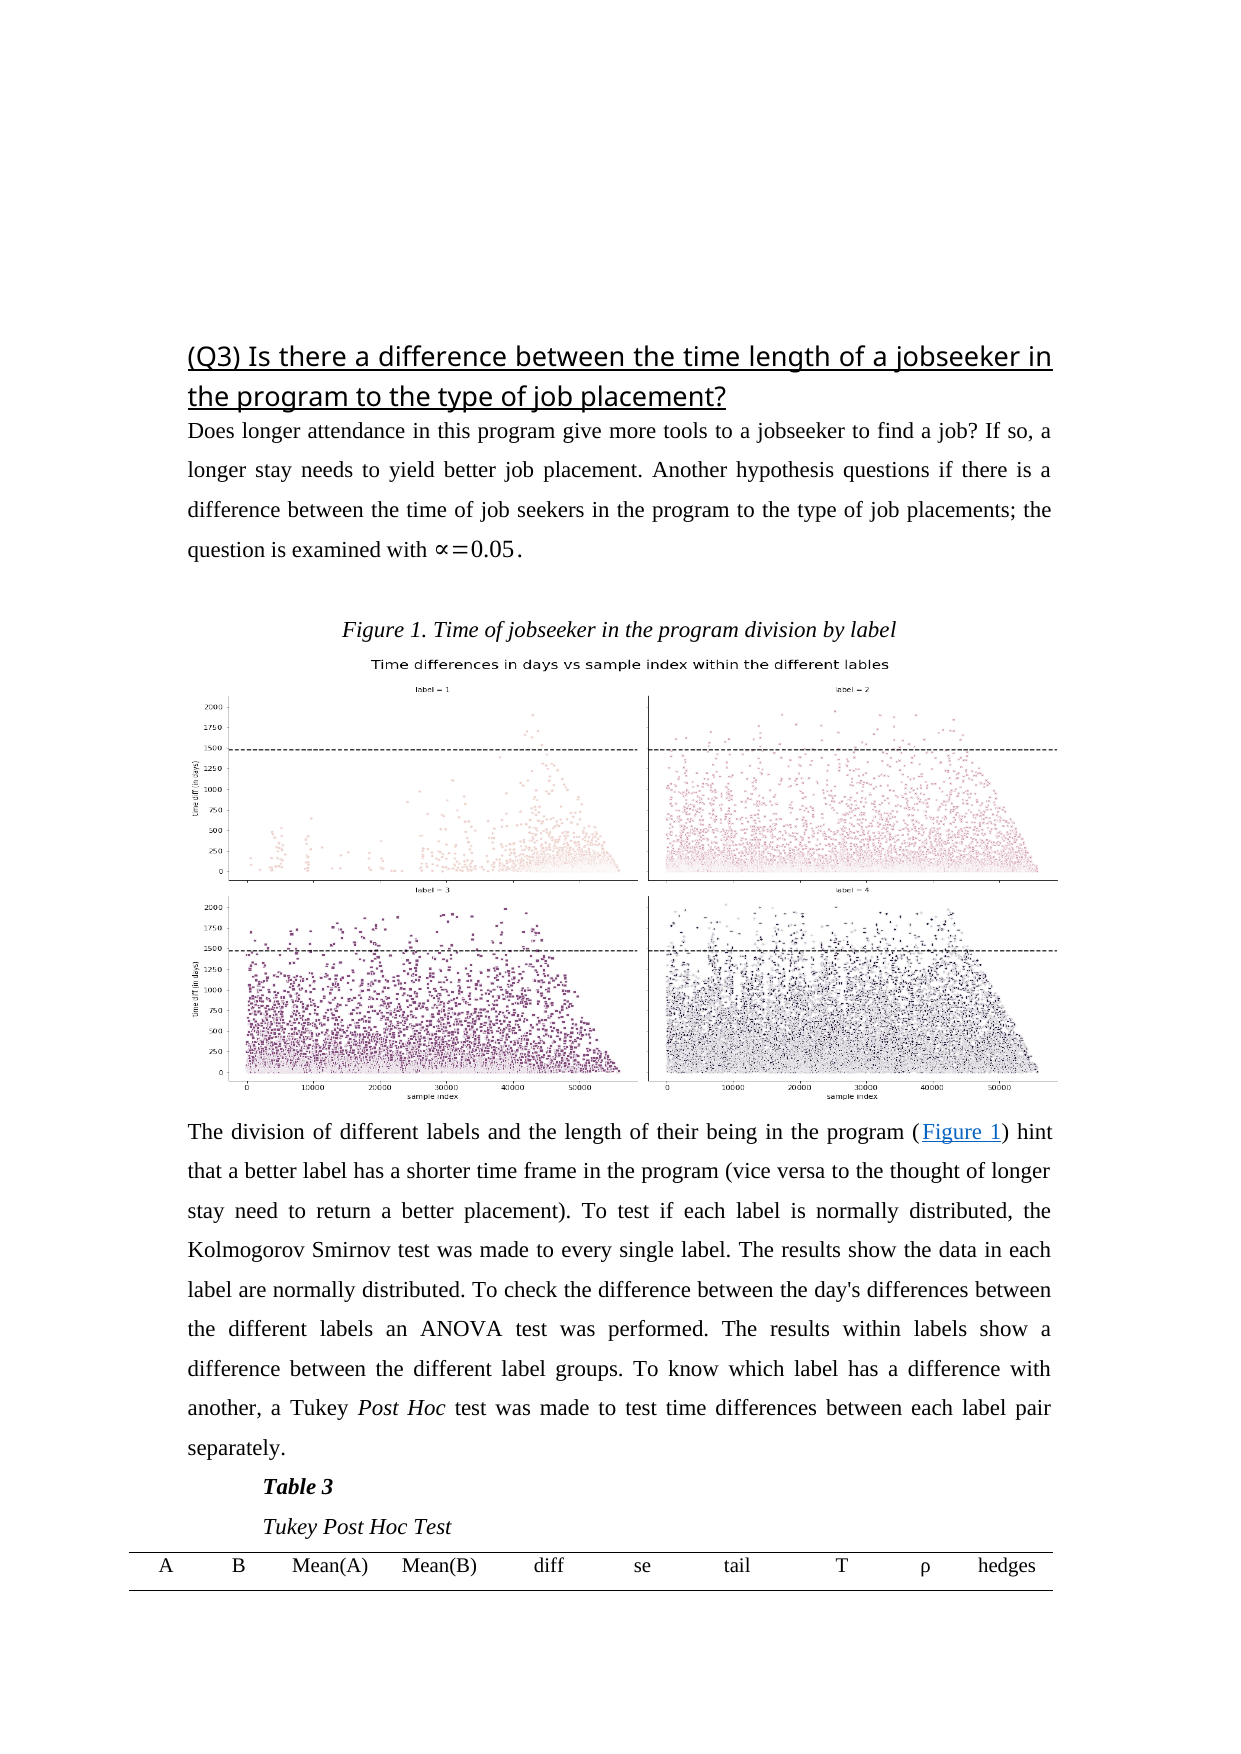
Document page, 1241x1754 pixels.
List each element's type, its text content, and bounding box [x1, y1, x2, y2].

table_header se [604, 1553, 680, 1590]
table_header diff [494, 1553, 604, 1590]
table_header T [794, 1553, 890, 1590]
picture [187, 655, 1062, 1104]
table_header Mean(B) [385, 1553, 493, 1590]
text Table 3 Tukey Post Hoc Test [262, 1473, 1053, 1539]
subtitle (Q3) Is there a difference between the time length of a jobseeker in the program to the type of job placement? [187, 337, 1053, 369]
subtitle (Q3) Is there a difference between the time length of a jobseeker in the program to the type of job placement? [187, 370, 1053, 414]
table_header tail [680, 1553, 793, 1590]
table_header ρ [890, 1553, 961, 1590]
table_header hedges [961, 1553, 1053, 1590]
text Figure 1. Time of jobseeker in the program division by label [187, 616, 1053, 642]
table_header Mean(A) [275, 1553, 385, 1590]
table_header B [202, 1553, 275, 1590]
text Does longer attendance in this program give more tools to a jobseeker to find a job? If so, a longer stay needs to yield better job placement. Another hypothesis questions if there is a difference between the time of job seekers in the program to the type of job placements; the question is examined with [187, 417, 1053, 563]
table_header A [129, 1553, 202, 1590]
text The division of different labels and the length of their being in the program (Figure 1) hint that a better label has a shorter time frame in the program (vice versa to the thought of longer stay need to return a better placement). To test if each label is normally distributed, the Kolmogorov Smirnov test was made to every single label. The results show the data in each label are normally distributed. To check the difference between the day's differences between the different labels an ANOVA test was performed. The results within labels show a difference between the different label groups. To know which label has a difference with another, a Tukey Post Hoc test was made to test time differences between each label pair separately. [187, 1118, 1053, 1460]
